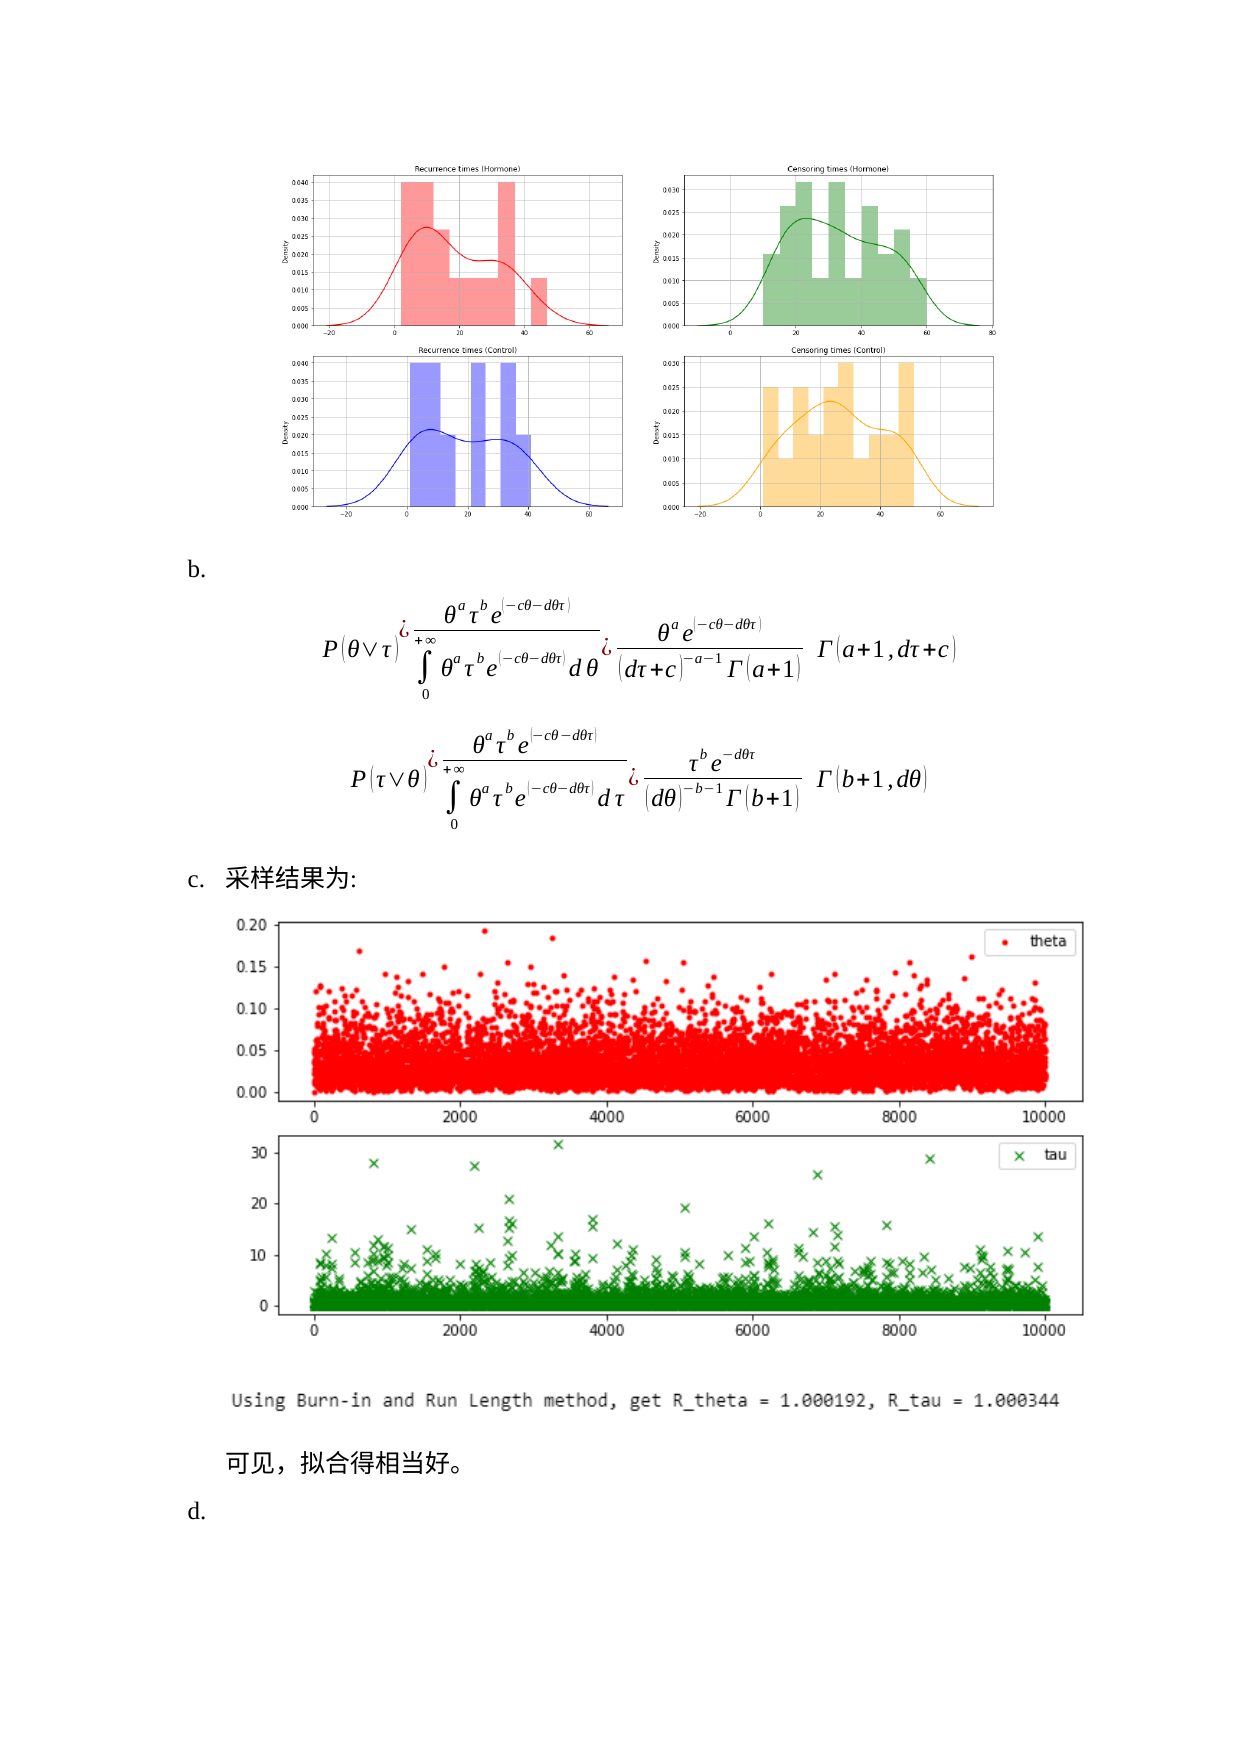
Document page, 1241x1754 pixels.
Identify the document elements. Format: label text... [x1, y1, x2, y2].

picture [225, 1364, 1091, 1424]
picture [278, 162, 1000, 521]
list 可见，拟合得相当好。 [225, 1429, 1053, 1494]
list 采样结果为: [187, 844, 1053, 909]
picture [225, 909, 1091, 1349]
